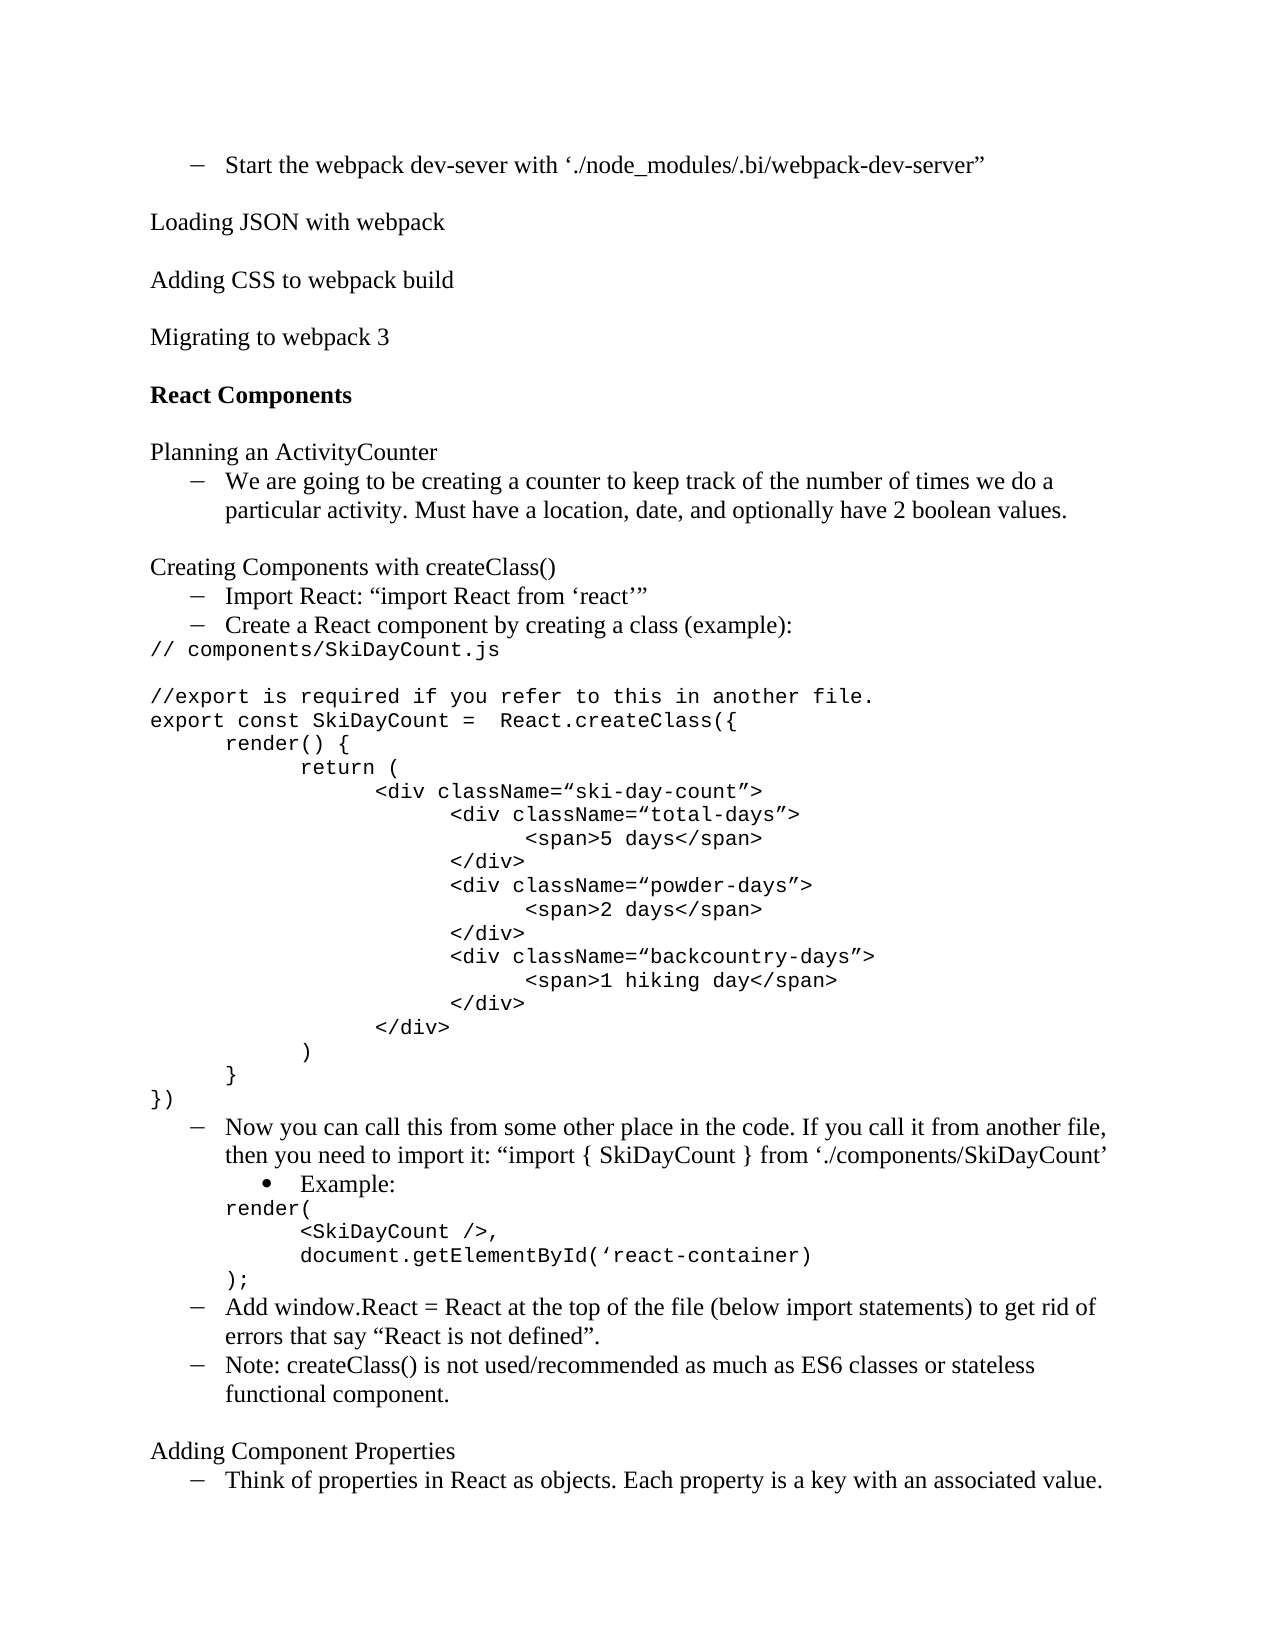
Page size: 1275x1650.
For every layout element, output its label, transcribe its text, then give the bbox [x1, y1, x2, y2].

text export const SkiDayCount = React.createClass({ [150, 710, 1125, 733]
text // components/SkiDayCount.js [150, 639, 1125, 662]
text </div> [150, 1017, 1125, 1041]
text <span>1 hiking day</span> [150, 970, 1125, 993]
text </div> [150, 993, 1125, 1017]
text Loading JSON with webpack [150, 207, 1125, 236]
list Create a React component by creating a class (example): [187, 610, 1125, 639]
text return ( [150, 757, 1125, 781]
list Note: createClass() is not used/recommended as much as ES6 classes or stateless functional component. [187, 1350, 1125, 1407]
text React Components [150, 380, 1125, 409]
text </div> [150, 922, 1125, 946]
text <div className=“backcountry-days”> [150, 946, 1125, 970]
text //export is required if you refer to this in another file. [150, 686, 1125, 710]
text render() { [150, 733, 1125, 757]
text Planning an ActivityCounter [150, 437, 1125, 466]
list Add window.React = React at the top of the file (below import statements) to get rid of errors that say “React is not defined”. [187, 1292, 1125, 1350]
text <div className=“ski-day-count”> [150, 781, 1125, 804]
list Example: [262, 1169, 1125, 1198]
text <span>5 days</span> [150, 828, 1125, 852]
text <SkiDayCount />, [225, 1222, 1125, 1245]
text <div className=“powder-days”> [150, 875, 1125, 899]
text }) [150, 1088, 1125, 1112]
text <span>2 days</span> [150, 899, 1125, 922]
text ) [150, 1041, 1125, 1064]
list Now you can call this from some other place in the code. If you call it from another file, then you need to import it: “import { SkiDayCount } from ‘./components/SkiDayCount’ [187, 1112, 1125, 1169]
list We are going to be creating a counter to keep track of the number of times we do a particular activity. Must have a location, date, and optionally have 2 boolean values. [187, 466, 1125, 524]
text Creating Components with createClass() [150, 552, 1125, 581]
text Migrating to webpack 3 [150, 322, 1125, 351]
text Adding CSS to webpack build [150, 265, 1125, 294]
text render( [225, 1198, 1125, 1222]
list Think of properties in React as objects. Each property is a key with an associated value. [187, 1465, 1125, 1494]
text </div> [150, 852, 1125, 875]
text Adding Component Properties [150, 1436, 1125, 1465]
list Import React: “import React from ‘react’” [187, 581, 1125, 610]
text document.getElementById(‘react-container) [225, 1245, 1125, 1269]
text ); [225, 1269, 1125, 1292]
list Start the webpack dev-sever with ‘./node_modules/.bi/webpack-dev-server” [187, 150, 1125, 179]
text <div className=“total-days”> [150, 804, 1125, 828]
text } [150, 1064, 1125, 1088]
